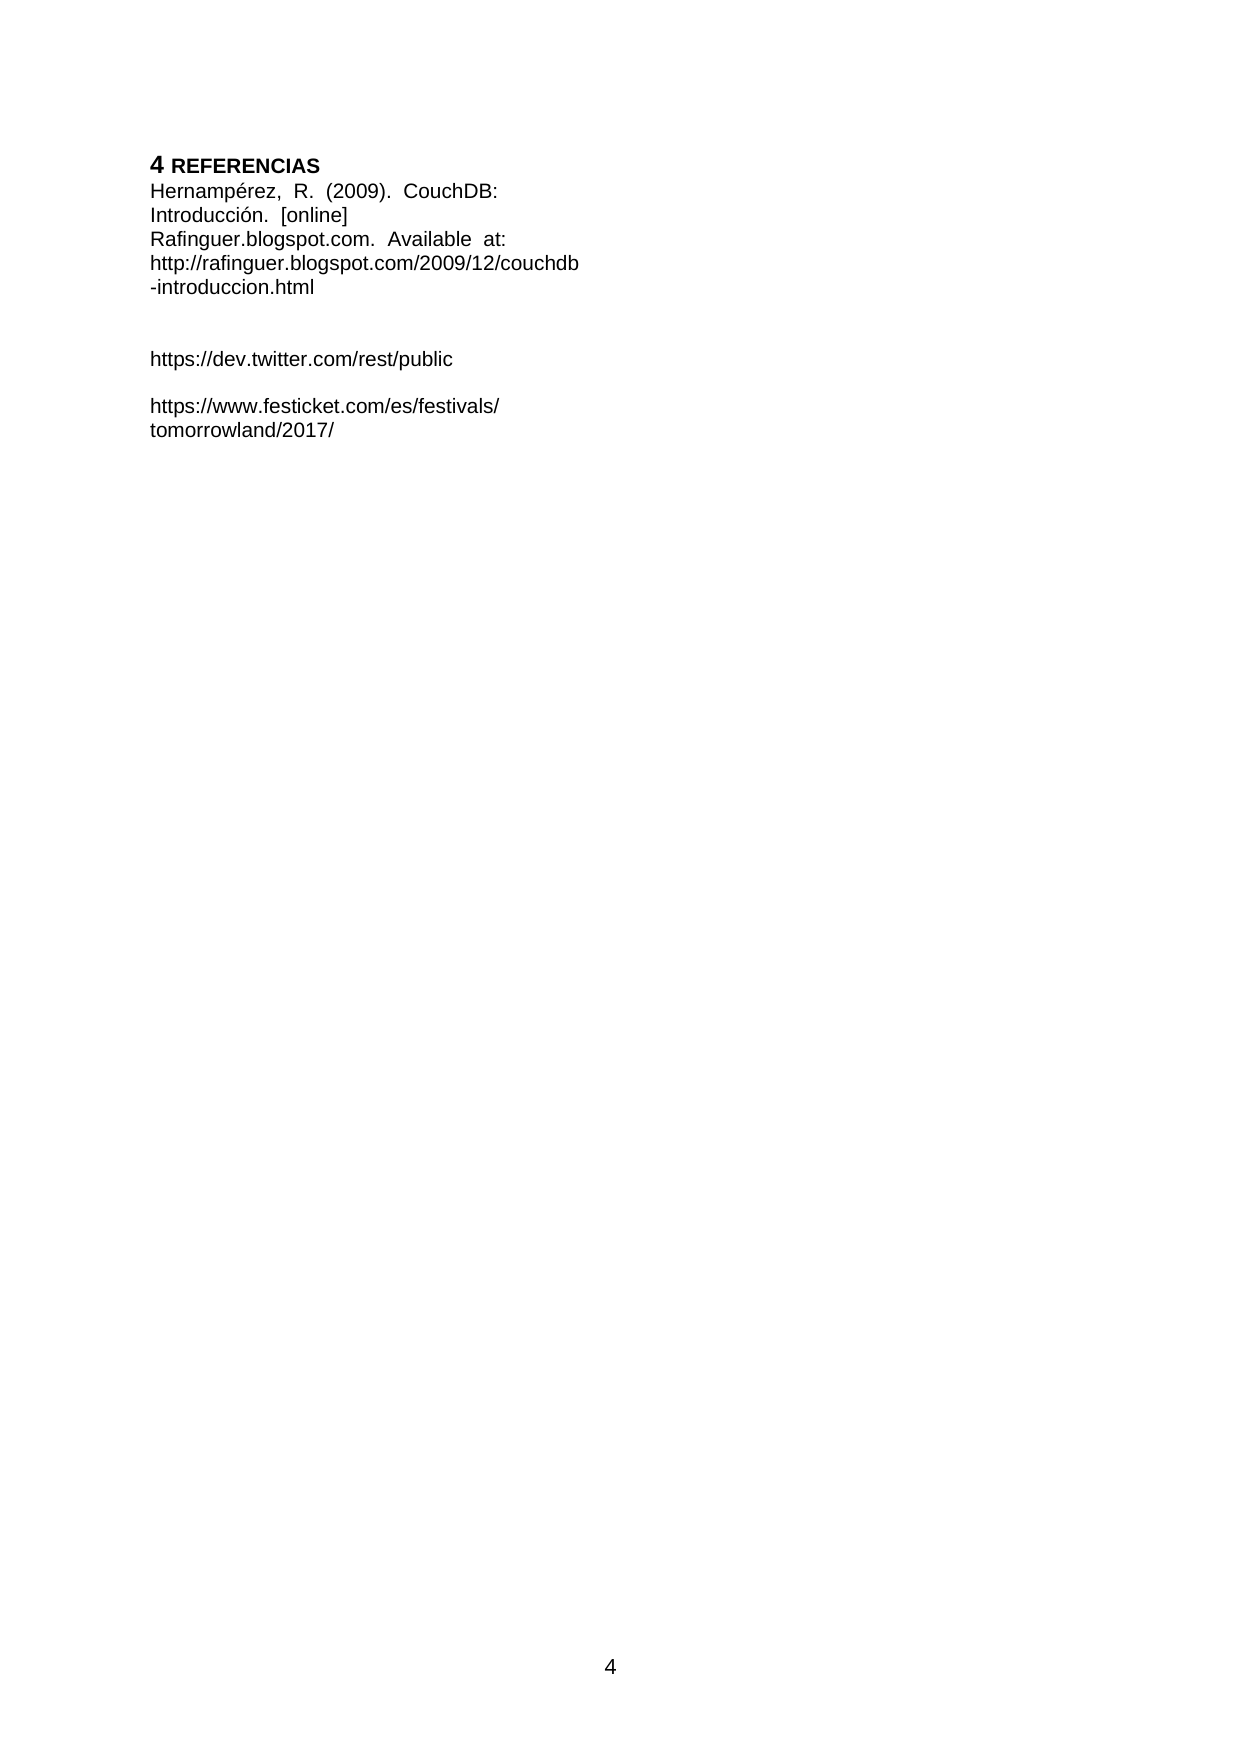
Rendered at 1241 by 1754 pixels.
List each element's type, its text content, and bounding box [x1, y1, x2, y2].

subtitle REFERENCIAS [150, 150, 583, 179]
text Hernampérez, R. (2009). CouchDB: Introducción. [online] Rafinguer.blogspot.com. Available at: http://rafinguer.blogspot.com/2009/12/couchdb-introduccion.html [150, 179, 583, 298]
text https://dev.twitter.com/rest/public [150, 346, 583, 370]
text https://www.festicket.com/es/festivals/tomorrowland/2017/ [150, 394, 583, 442]
